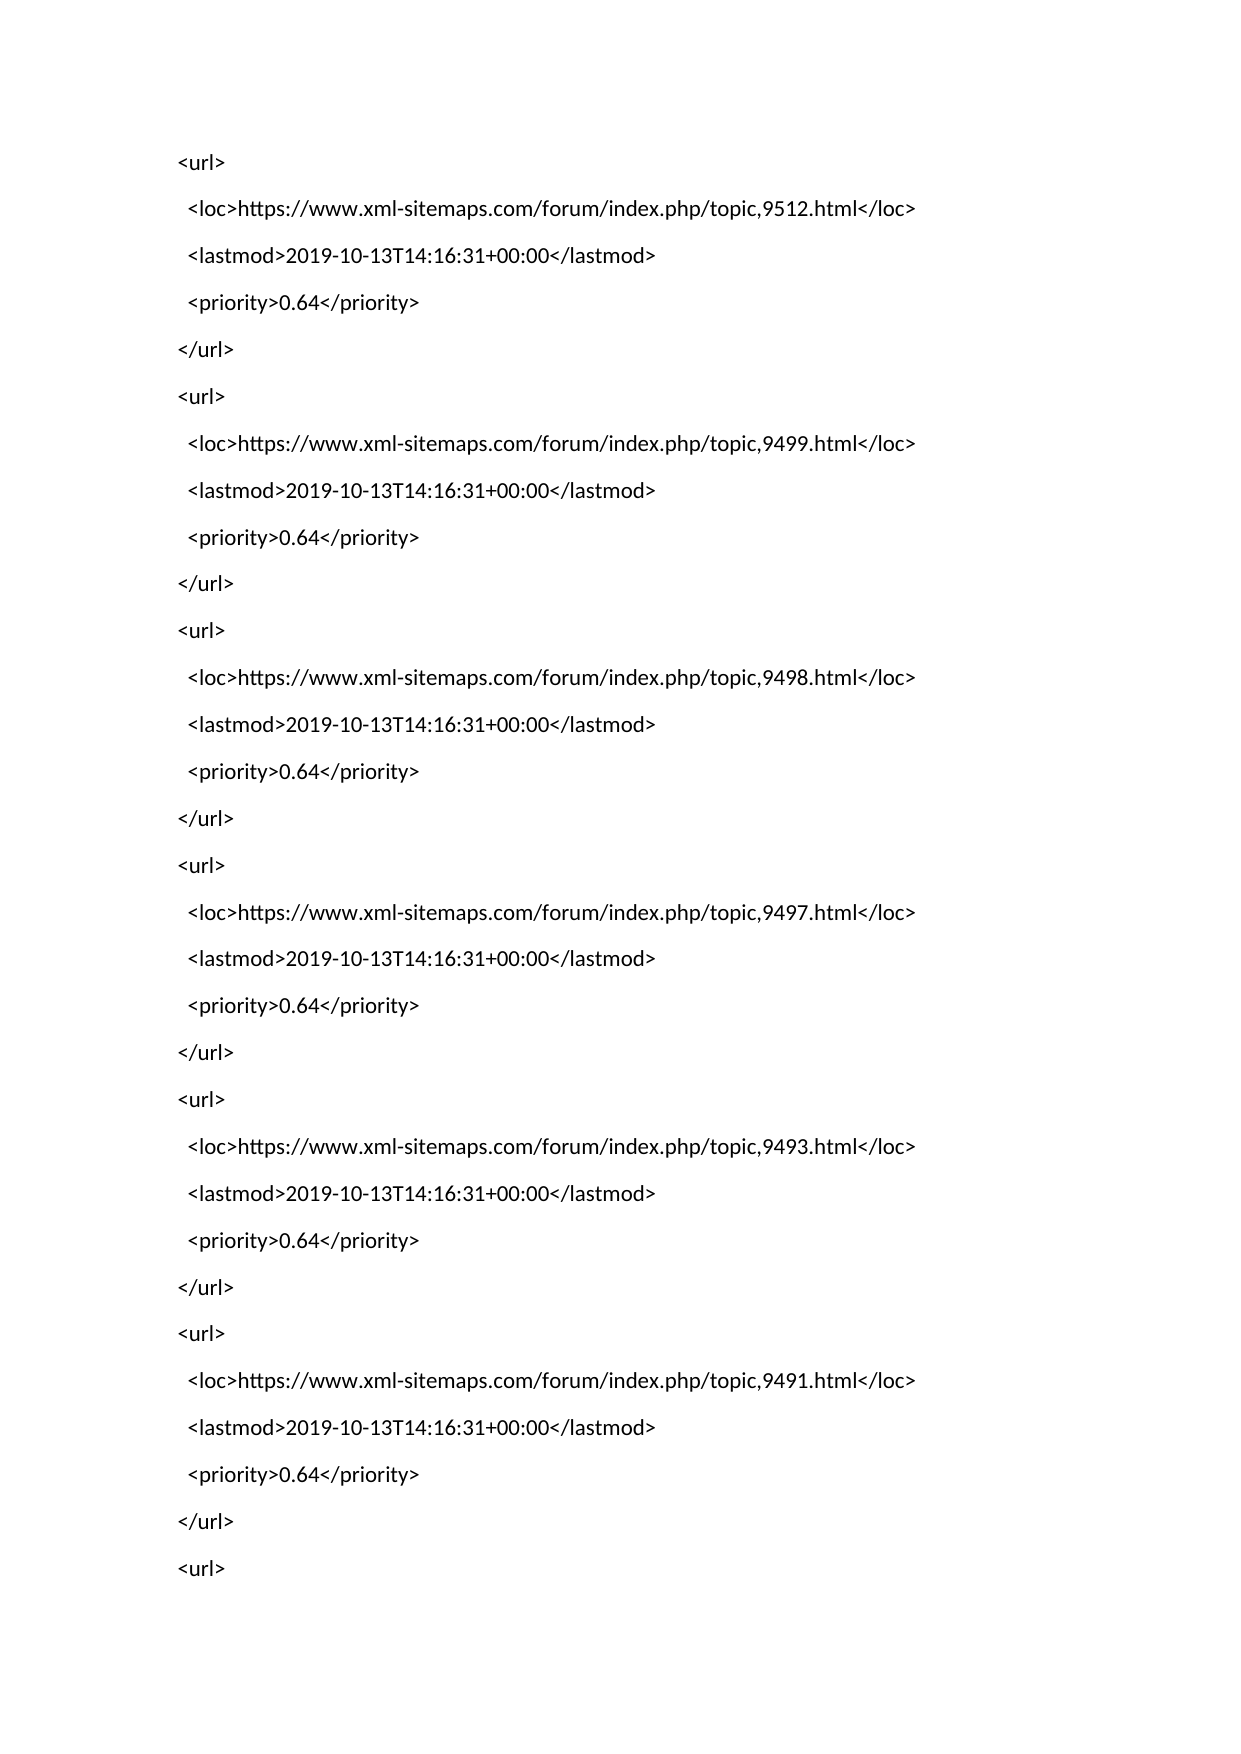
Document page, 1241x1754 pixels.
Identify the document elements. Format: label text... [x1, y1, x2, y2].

text <priority>0.64</priority> [177, 757, 1063, 785]
text <priority>0.64</priority> [177, 991, 1063, 1019]
text <lastmod>2019-10-13T14:16:31+00:00</lastmod> [177, 710, 1063, 738]
text <url> [177, 851, 1063, 879]
text <loc>https://www.xml-sitemaps.com/forum/index.php/topic,9499.html</loc> [177, 429, 1063, 457]
text <url> [177, 616, 1063, 644]
text <url> [177, 148, 1063, 176]
text <priority>0.64</priority> [177, 523, 1063, 551]
text <url> [177, 382, 1063, 410]
text <loc>https://www.xml-sitemaps.com/forum/index.php/topic,9497.html</loc> [177, 898, 1063, 926]
text </url> [177, 1273, 1063, 1301]
text <lastmod>2019-10-13T14:16:31+00:00</lastmod> [177, 1179, 1063, 1207]
text <priority>0.64</priority> [177, 288, 1063, 316]
text </url> [177, 1038, 1063, 1066]
text <priority>0.64</priority> [177, 1460, 1063, 1488]
text </url> [177, 1507, 1063, 1535]
text <lastmod>2019-10-13T14:16:31+00:00</lastmod> [177, 476, 1063, 504]
text <lastmod>2019-10-13T14:16:31+00:00</lastmod> [177, 944, 1063, 972]
text <loc>https://www.xml-sitemaps.com/forum/index.php/topic,9512.html</loc> [177, 194, 1063, 222]
text <url> [177, 1319, 1063, 1347]
text </url> [177, 569, 1063, 597]
text <priority>0.64</priority> [177, 1226, 1063, 1254]
text <loc>https://www.xml-sitemaps.com/forum/index.php/topic,9491.html</loc> [177, 1366, 1063, 1394]
text <loc>https://www.xml-sitemaps.com/forum/index.php/topic,9498.html</loc> [177, 663, 1063, 691]
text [177, 1413, 1063, 1441]
text <url> [177, 1554, 1063, 1582]
text <url> [177, 1085, 1063, 1113]
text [177, 241, 1063, 269]
text </url> [177, 335, 1063, 363]
text <loc>https://www.xml-sitemaps.com/forum/index.php/topic,9493.html</loc> [177, 1132, 1063, 1160]
text </url> [177, 804, 1063, 832]
